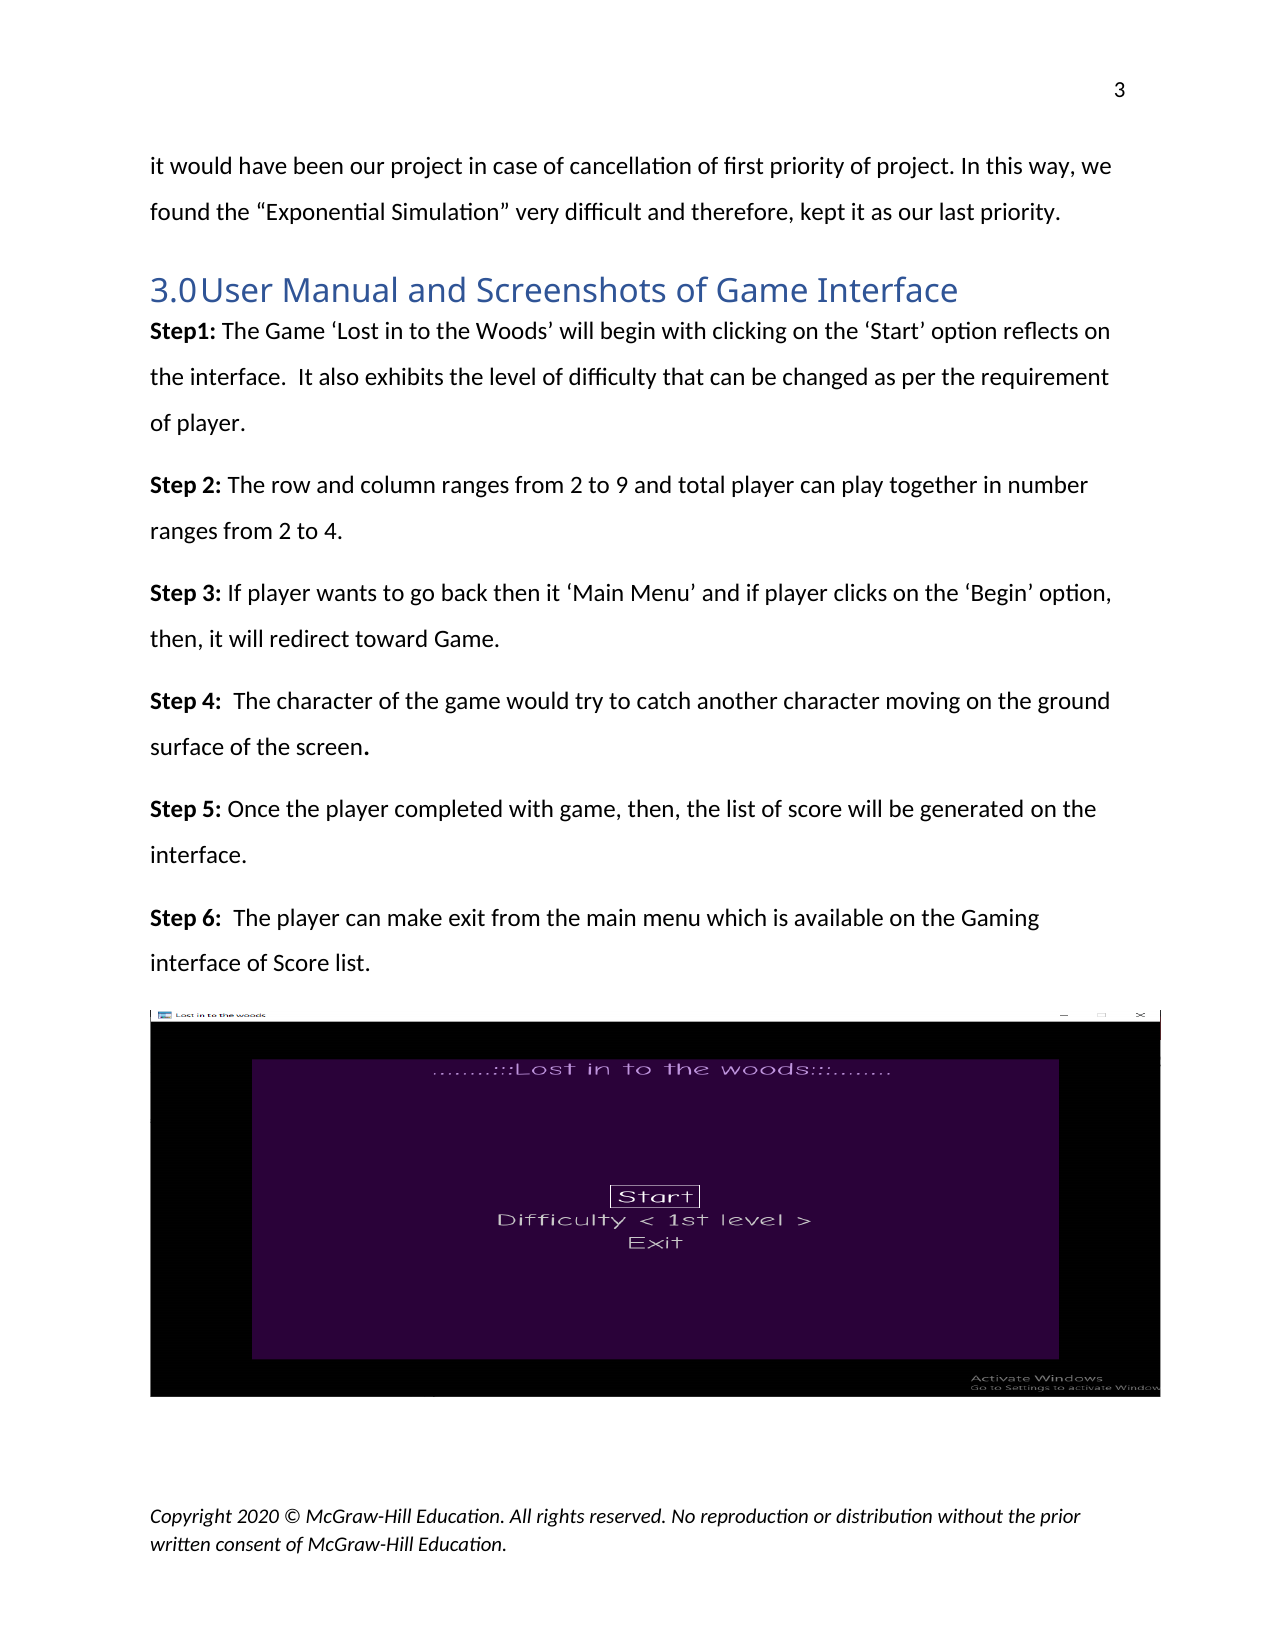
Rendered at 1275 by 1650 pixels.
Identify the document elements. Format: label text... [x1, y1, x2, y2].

subtitle User Manual and Screenshots of Game Interface [150, 266, 1125, 312]
text Step1: The Game ‘Lost in to the Woods’ will begin with clicking on the ‘Start’ option reflects on the interface. It also exhibits the level of difficulty that can be changed as per the requirement of player. [150, 315, 1125, 437]
text Step 5: Once the player completed with game, then, the list of score will be generated on the interface. [150, 794, 1125, 870]
picture [150, 1010, 1161, 1397]
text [150, 150, 1125, 226]
text Step 4: The character of the game would try to catch another character moving on the ground surface of the screen. [150, 686, 1125, 762]
text Step 2: The row and column ranges from 2 to 9 and total player can play together in number ranges from 2 to 4. [150, 469, 1125, 546]
text Step 3: If player wants to go back then it ‘Main Menu’ and if player clicks on the ‘Begin’ option, then, it will redirect toward Game. [150, 577, 1125, 654]
text Step 6: The player can make exit from the main menu which is available on the Gaming interface of Score list. [150, 902, 1125, 978]
